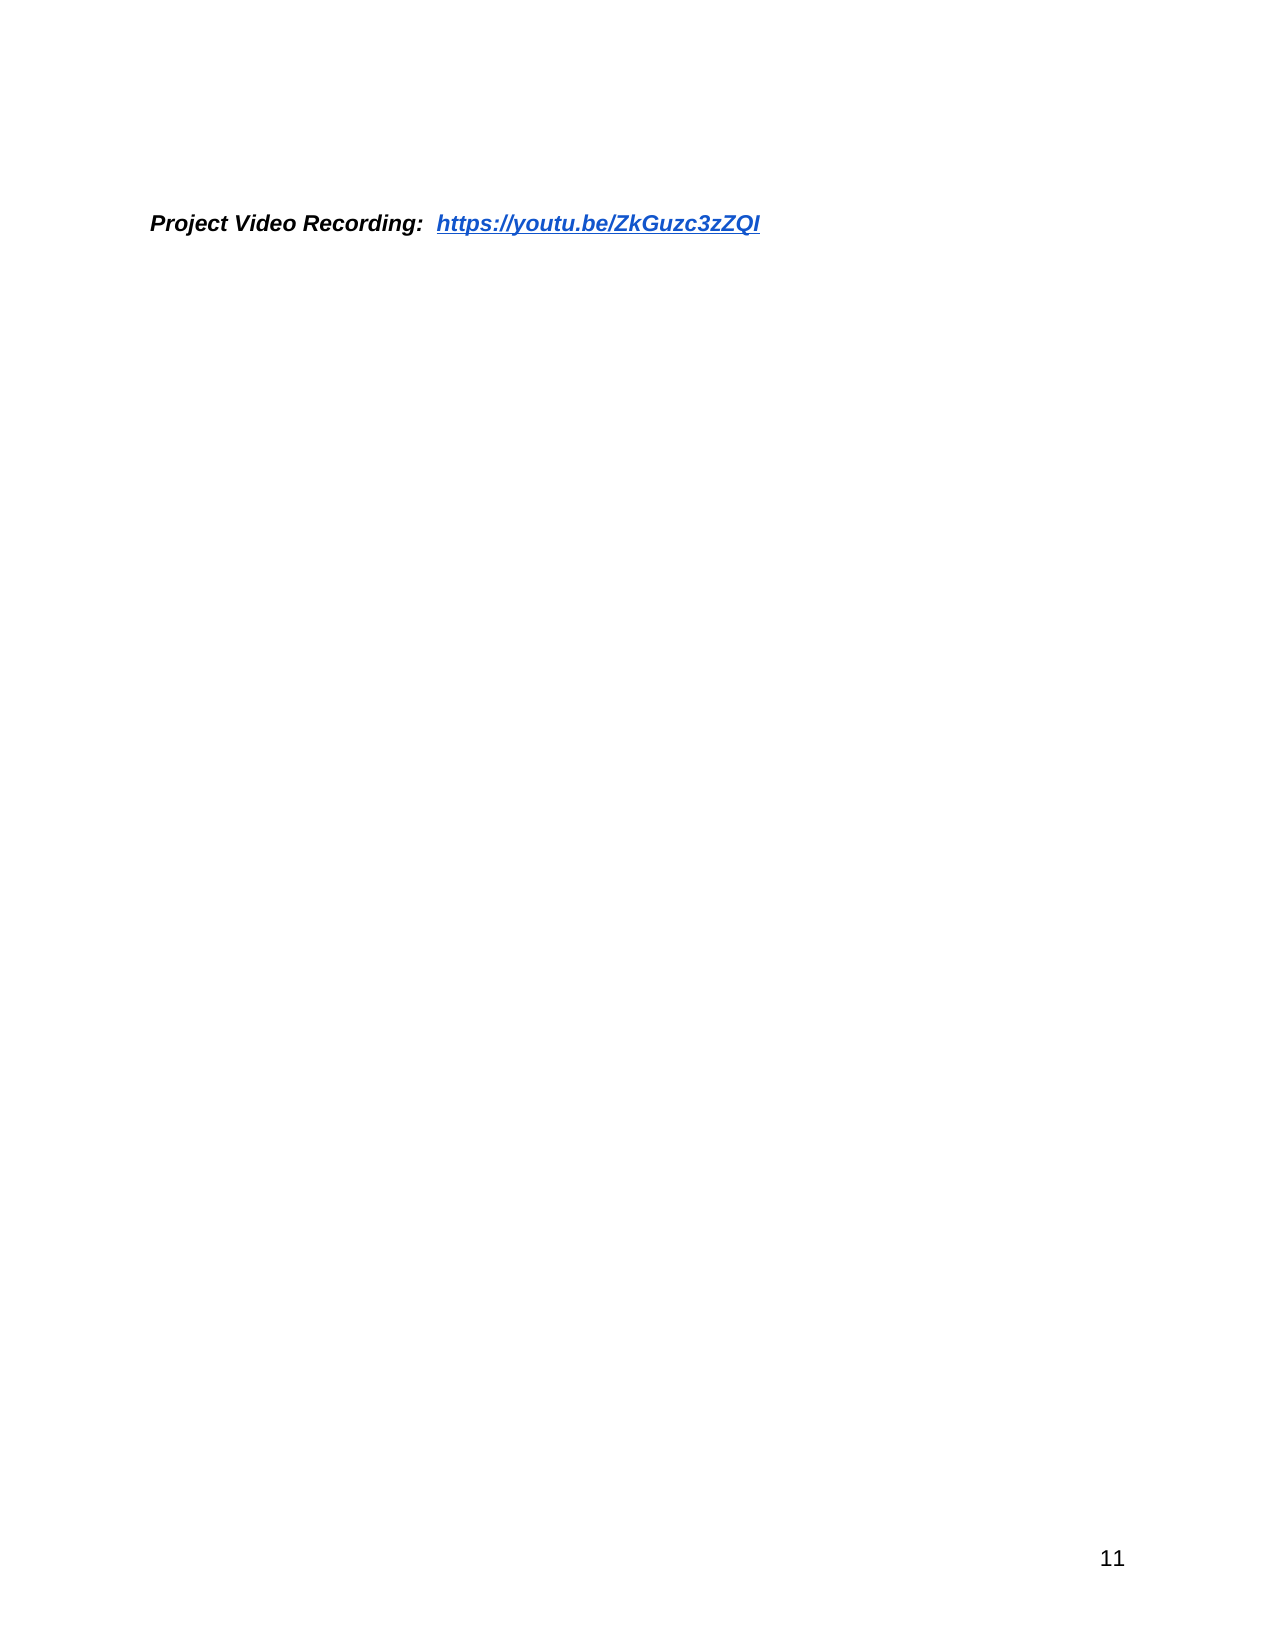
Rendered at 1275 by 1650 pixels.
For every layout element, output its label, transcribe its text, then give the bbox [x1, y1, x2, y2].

text Project Video Recording: https://youtu.be/ZkGuzc3zZQI [150, 210, 1125, 237]
